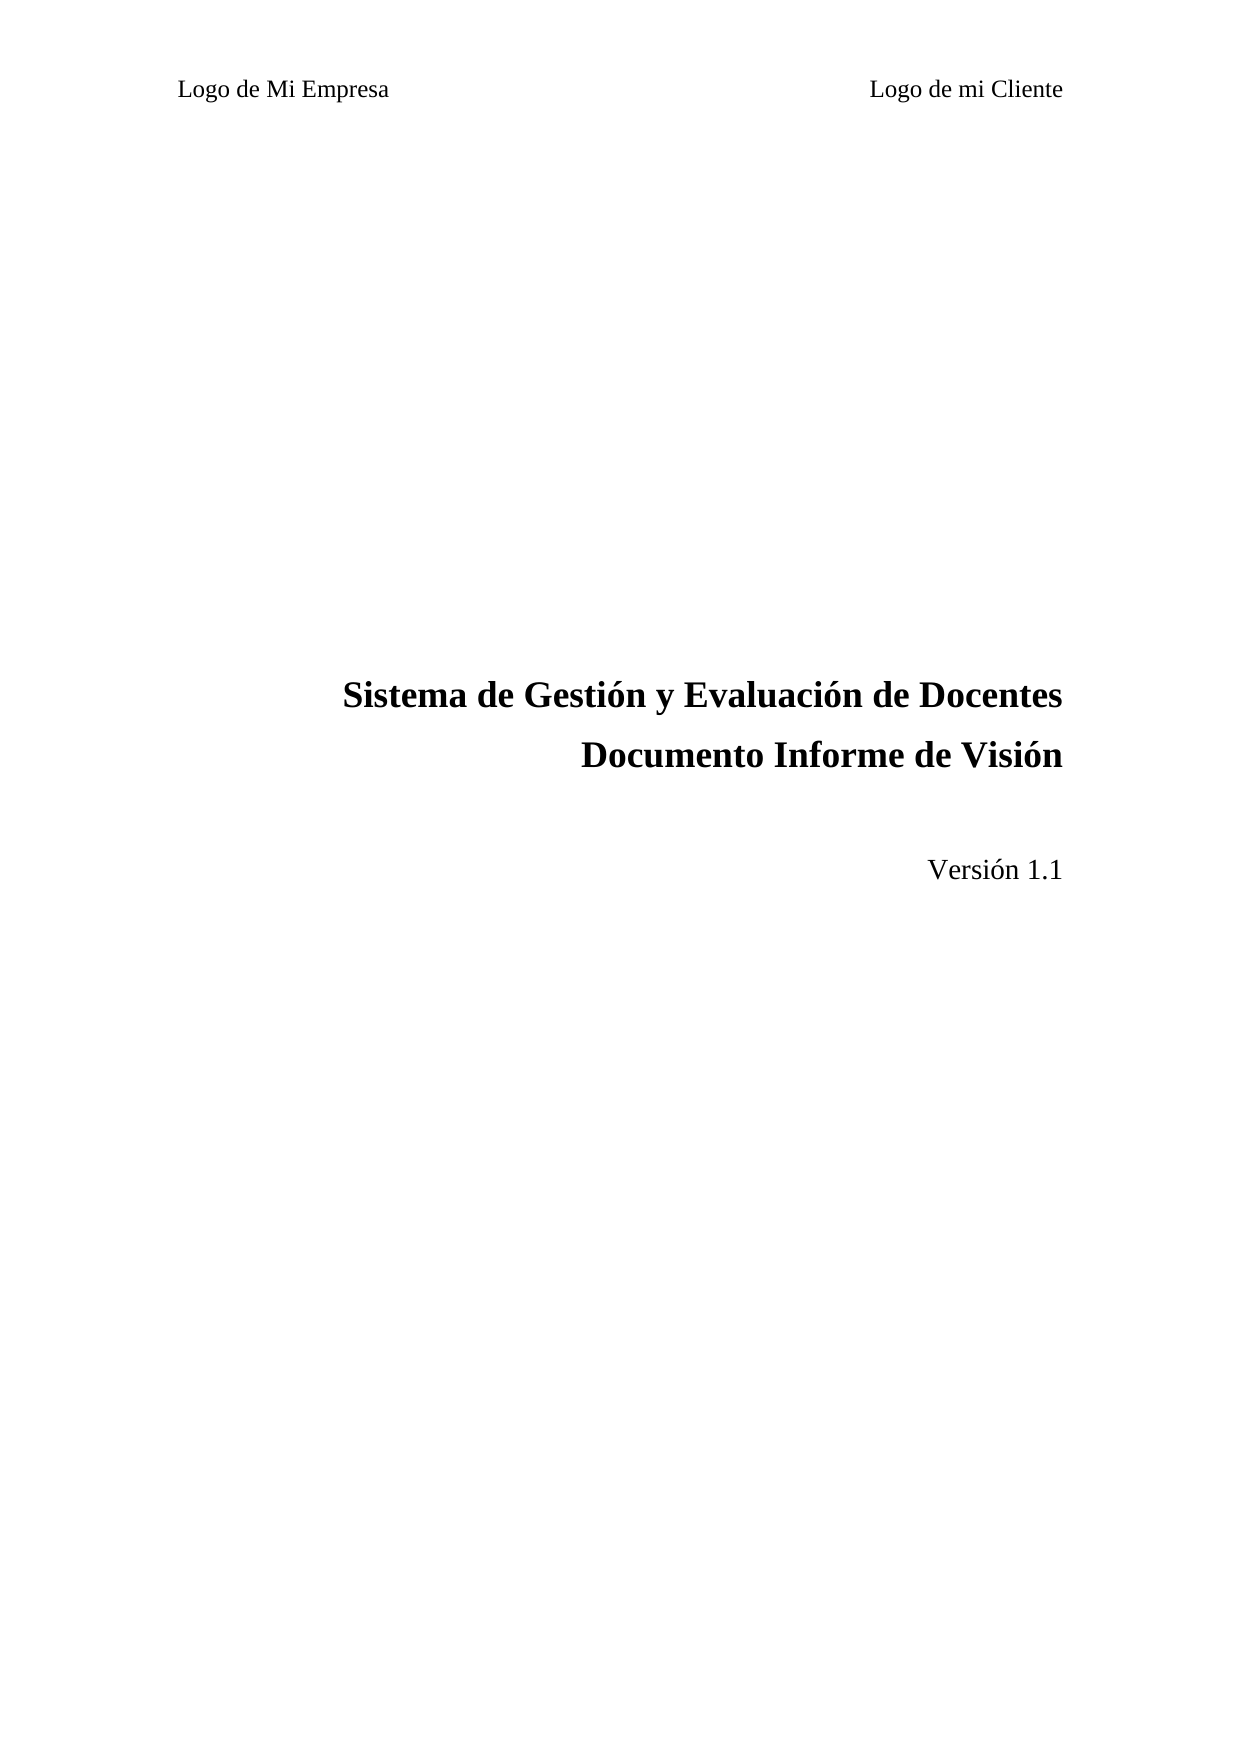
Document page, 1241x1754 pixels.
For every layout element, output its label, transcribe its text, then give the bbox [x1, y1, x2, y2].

text Documento Informe de Visión [177, 732, 1063, 775]
text Sistema de Gestión y Evaluación de Docentes [177, 672, 1063, 716]
text Versión 1.1 [177, 852, 1063, 885]
